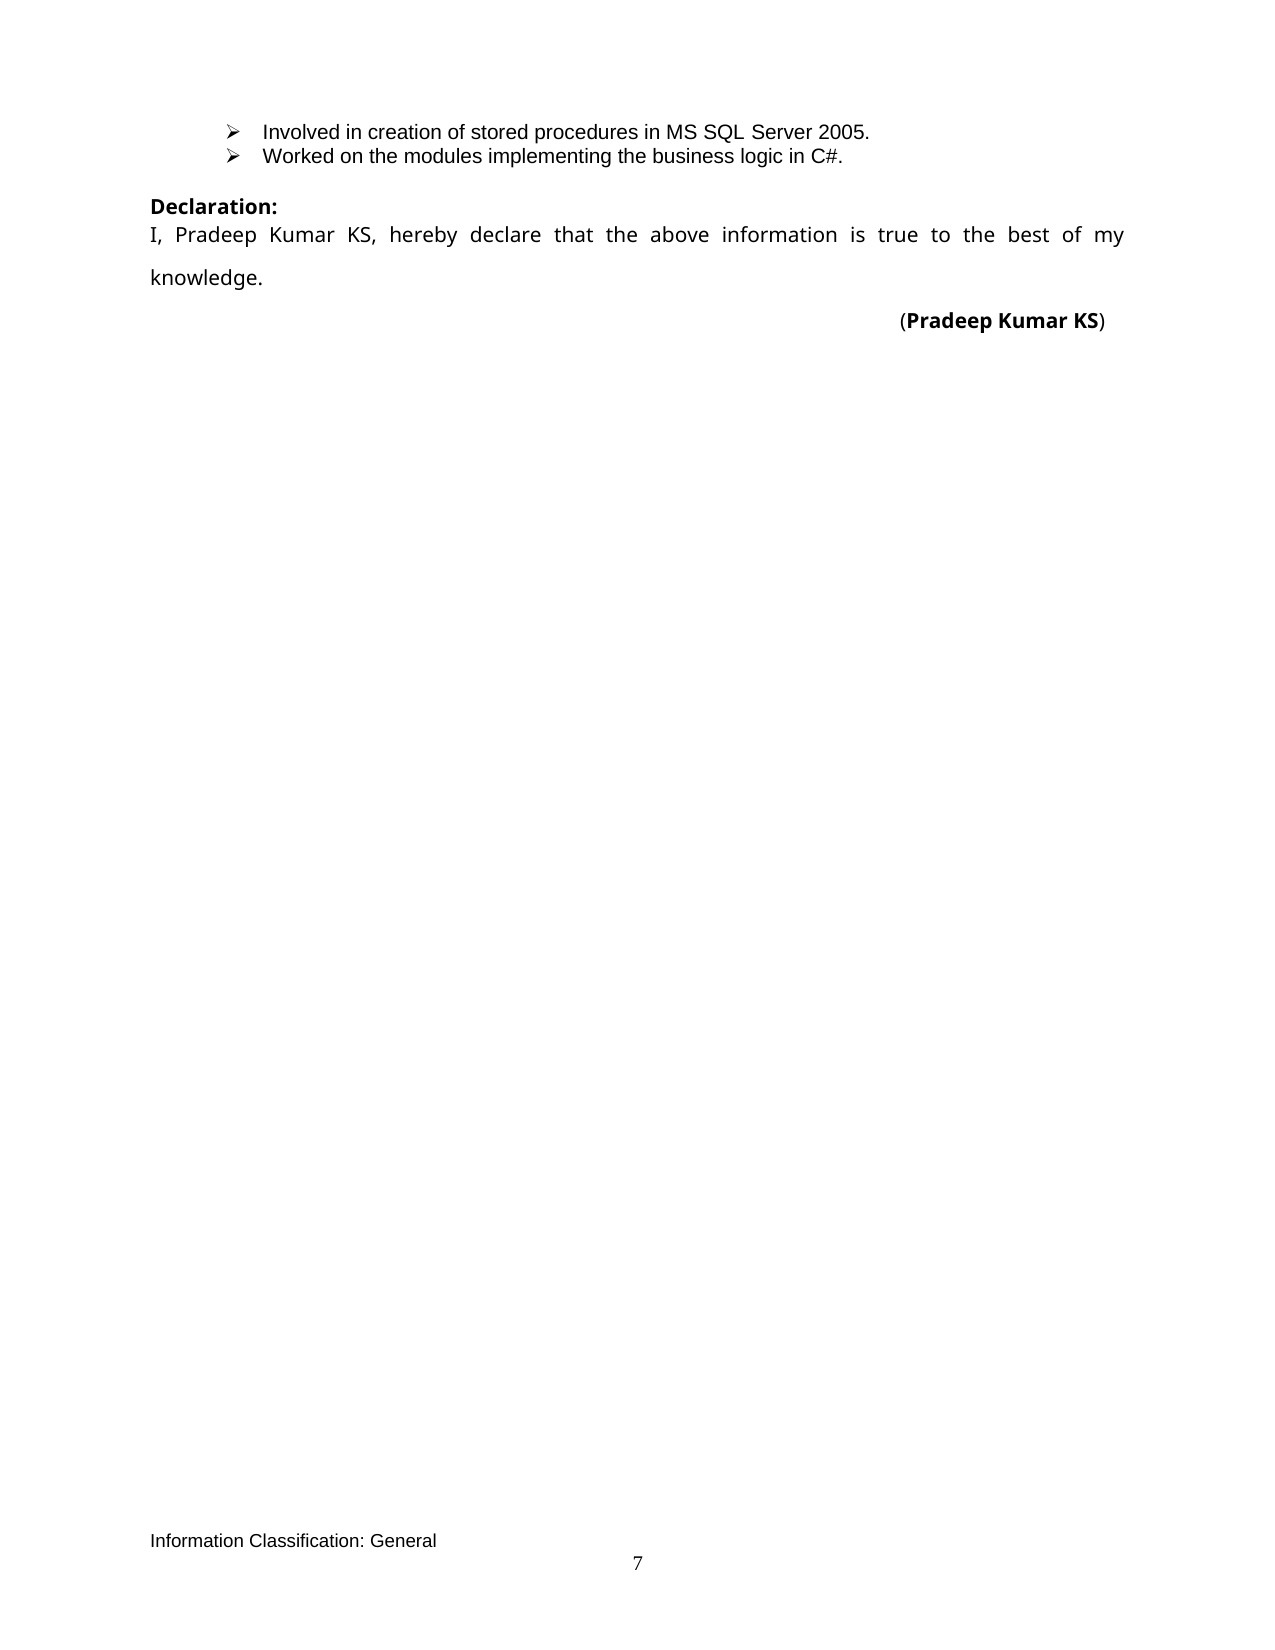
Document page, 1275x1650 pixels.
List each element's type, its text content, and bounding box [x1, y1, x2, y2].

text Declaration: [150, 192, 1125, 221]
text I, Pradeep Kumar KS, hereby declare that the above information is true to the best of my knowledge. [150, 221, 1125, 292]
list Involved in creation of stored procedures in MS SQL Server 2005. [225, 120, 1125, 144]
list Worked on the modules implementing the business logic in C#. [225, 144, 1125, 168]
text (Pradeep Kumar KS) [150, 306, 1125, 334]
